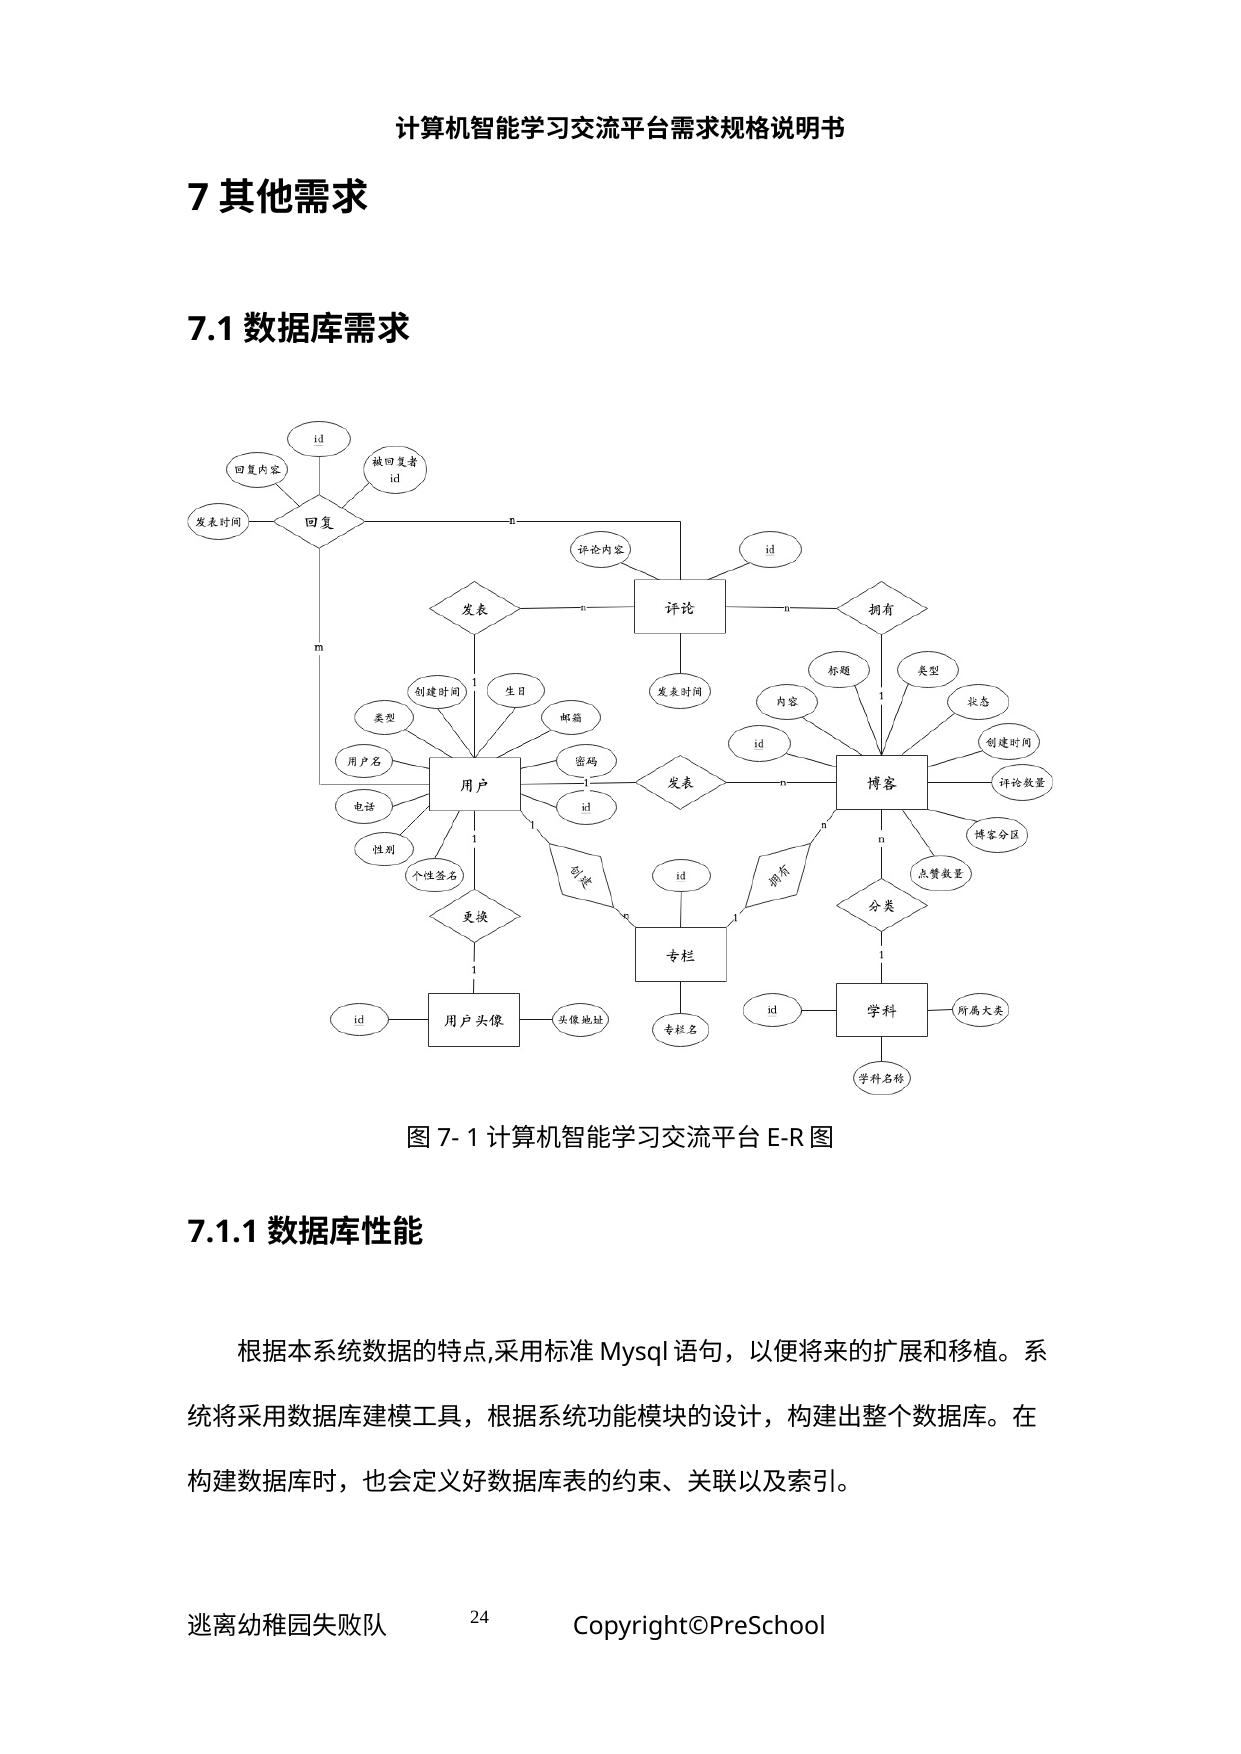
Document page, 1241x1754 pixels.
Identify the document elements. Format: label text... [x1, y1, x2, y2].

picture [187, 420, 1053, 1095]
subtitle 7 其他需求 [187, 162, 1053, 227]
subtitle 7.1 数据库需求 [187, 293, 1053, 358]
subtitle 7.1.1 数据库性能 [187, 1197, 1053, 1262]
text 图 7- 1 计算机智能学习交流平台E-R图 [187, 1103, 1053, 1168]
text 根据本系统数据的特点,采用标准Mysql语句，以便将来的扩展和移植。系统将采用数据库建模工具，根据系统功能模块的设计，构建出整个数据库。在构建数据库时，也会定义好数据库表的约束、关联以及索引。 [187, 1317, 1053, 1512]
